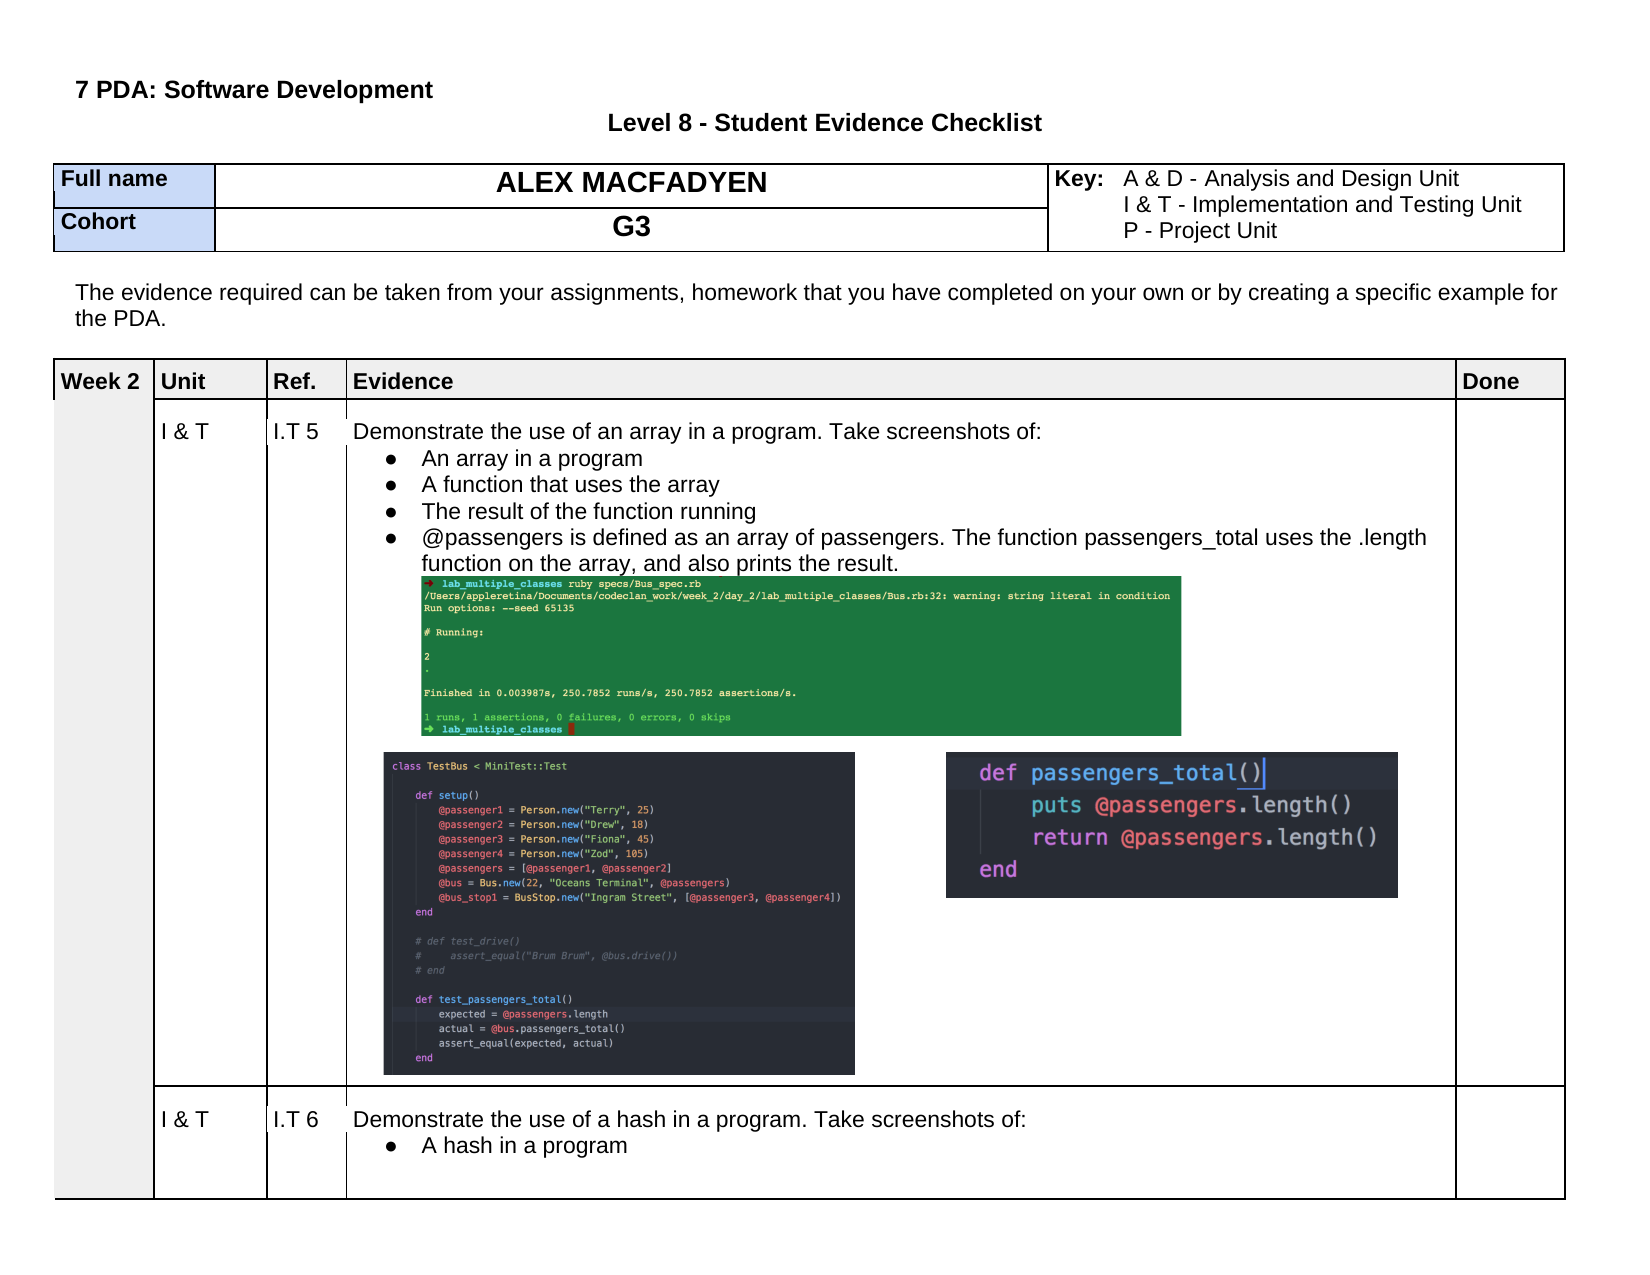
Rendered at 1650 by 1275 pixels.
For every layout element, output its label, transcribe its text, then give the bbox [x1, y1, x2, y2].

table_header Ref. [268, 360, 346, 398]
table_cell I.T 5 [268, 400, 346, 1085]
picture [383, 752, 855, 1075]
picture [421, 576, 1182, 736]
table_header Unit [155, 360, 266, 398]
text Level 8 - Student Evidence Checklist [75, 108, 1575, 137]
table_header Done [1457, 360, 1564, 398]
table_cell I & T [155, 400, 266, 1085]
table_cell G3 [216, 209, 1047, 251]
table_header Full name [55, 165, 214, 207]
table_header Key: A & D - Analysis and Design Unit I & T - Implementation and Testing Unit P - Project Unit [1049, 165, 1563, 251]
table_header Evidence [347, 360, 1455, 398]
table_header ALEX MACFADYEN [216, 165, 1047, 207]
picture [946, 752, 1398, 898]
table_cell I.T 6 [268, 1087, 346, 1198]
table_cell Cohort [55, 209, 214, 251]
table_cell [1457, 400, 1564, 1085]
table_cell Demonstrate the use of an array in a program. Take screenshots of: An array in a program A function that uses the array The result of the function running @passengers is defined as an array of passengers. The function passengers_total uses the .length function on the array, and also prints the result. [347, 400, 1455, 1085]
table_cell [1457, 1087, 1564, 1198]
table_cell I & T [155, 1087, 266, 1198]
table_header Week 2 [54, 360, 153, 1198]
text The evidence required can be taken from your assignments, homework that you have completed on your own or by creating a specific example for the PDA. [75, 279, 1575, 331]
text 7 PDA: Software Development [75, 75, 1575, 104]
